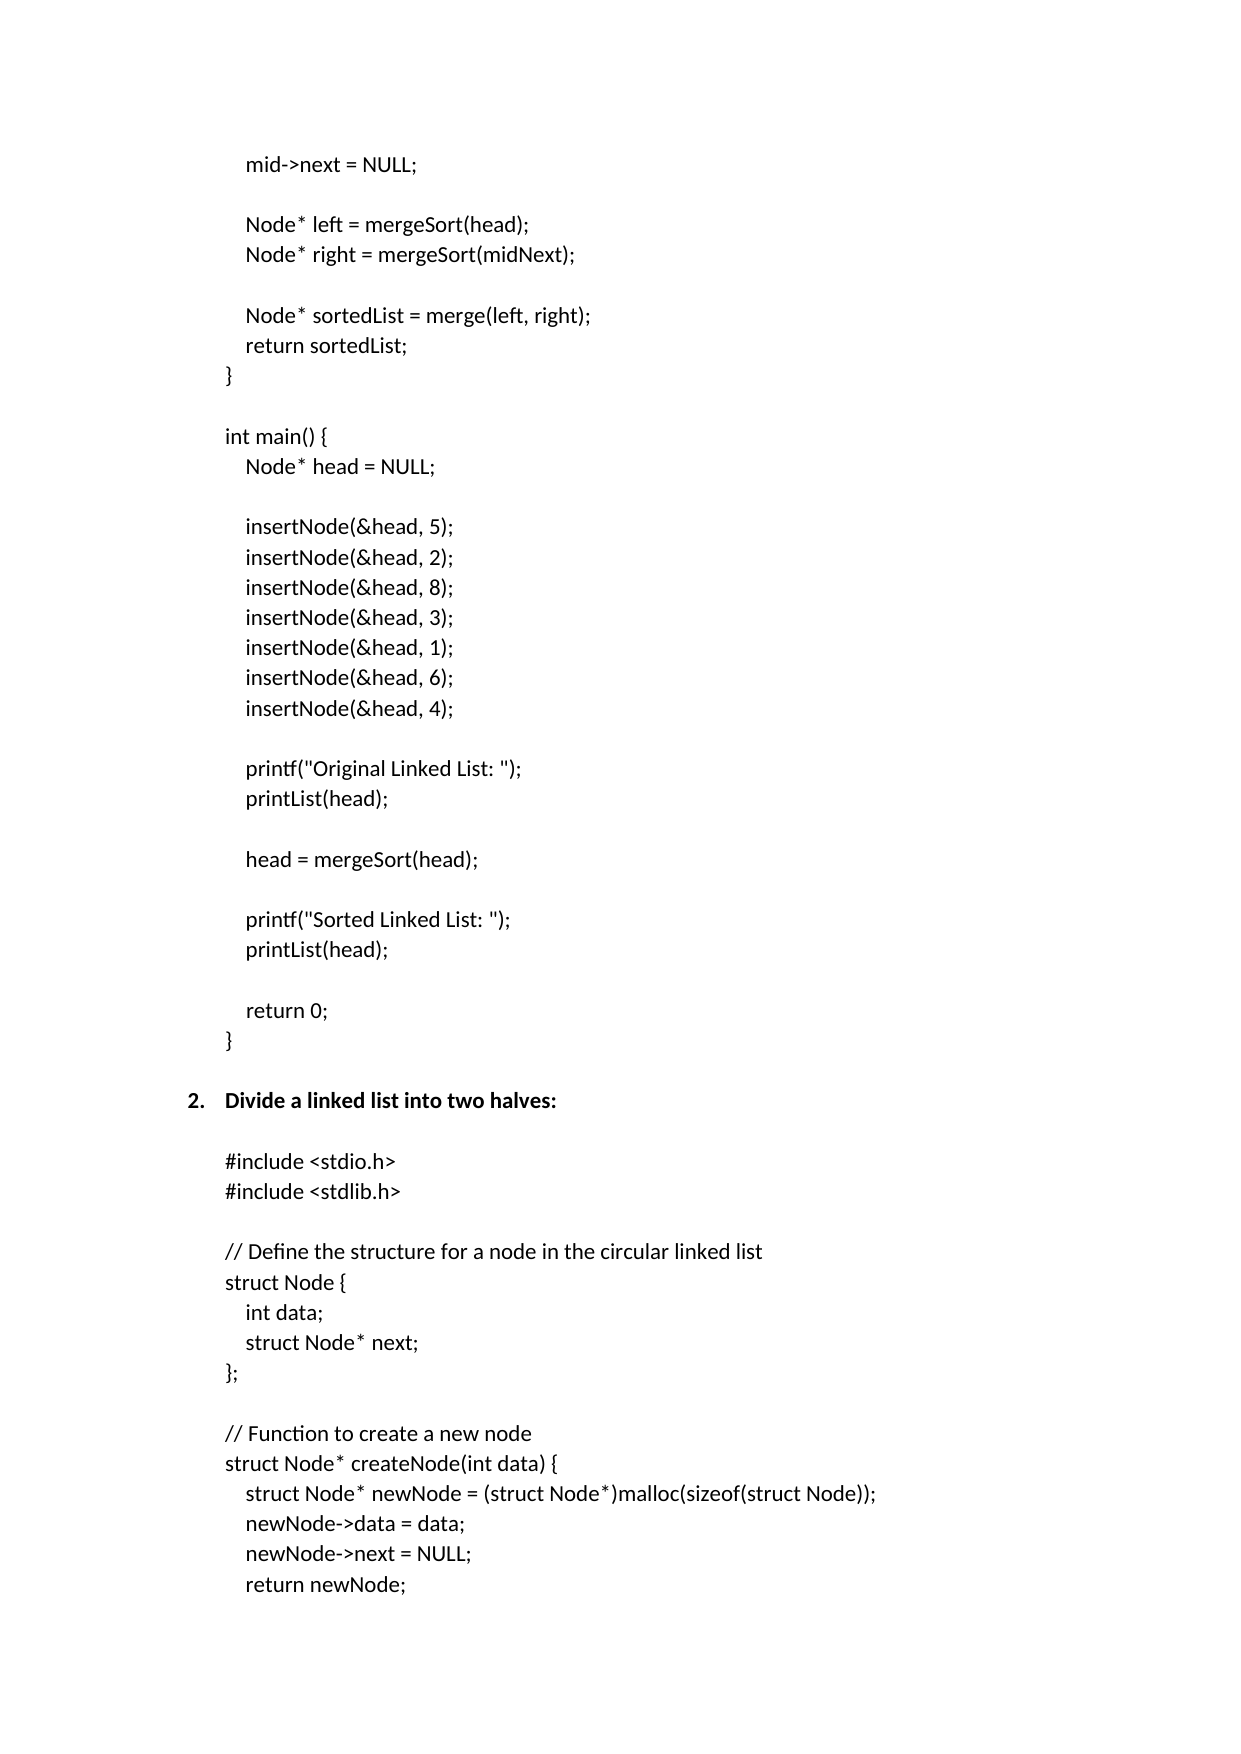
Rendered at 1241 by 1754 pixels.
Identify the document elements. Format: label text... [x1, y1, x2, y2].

list newNode->data = data; [225, 1509, 1090, 1537]
list struct Node { [225, 1268, 1090, 1296]
list insertNode(&head, 6); [225, 663, 1090, 692]
list insertNode(&head, 2); [225, 543, 1090, 571]
list printf("Sorted Linked List: "); [225, 905, 1090, 933]
list printList(head); [225, 935, 1090, 963]
list // Function to create a new node [225, 1419, 1090, 1447]
list insertNode(&head, 3); [225, 603, 1090, 631]
list #include <stdlib.h> [225, 1177, 1090, 1205]
list mid->next = NULL; [225, 150, 1090, 178]
list struct Node* next; [225, 1328, 1090, 1356]
list insertNode(&head, 8); [225, 573, 1090, 601]
list newNode->next = NULL; [225, 1539, 1090, 1568]
list head = mergeSort(head); [225, 845, 1090, 873]
list Node* right = mergeSort(midNext); [225, 241, 1090, 269]
list insertNode(&head, 4); [225, 694, 1090, 722]
list printList(head); [225, 784, 1090, 812]
list #include <stdio.h> [225, 1147, 1090, 1175]
list Node* sortedList = merge(left, right); [225, 301, 1090, 329]
list int data; [225, 1298, 1090, 1326]
list return sortedList; [225, 331, 1090, 359]
list } [225, 361, 1090, 389]
list insertNode(&head, 1); [225, 633, 1090, 661]
list struct Node* createNode(int data) { [225, 1449, 1090, 1477]
list Divide a linked list into two halves: [187, 1086, 1090, 1114]
list }; [225, 1358, 1090, 1386]
list insertNode(&head, 5); [225, 512, 1090, 541]
list return 0; [225, 996, 1090, 1024]
list printf("Original Linked List: "); [225, 754, 1090, 782]
list struct Node* newNode = (struct Node*)malloc(sizeof(struct Node)); [225, 1479, 1090, 1507]
list int main() { [225, 422, 1090, 450]
list } [225, 1026, 1090, 1054]
list Node* head = NULL; [225, 452, 1090, 480]
list Node* left = mergeSort(head); [225, 210, 1090, 238]
list // Define the structure for a node in the circular linked list [225, 1237, 1090, 1266]
list return newNode; [225, 1570, 1090, 1598]
